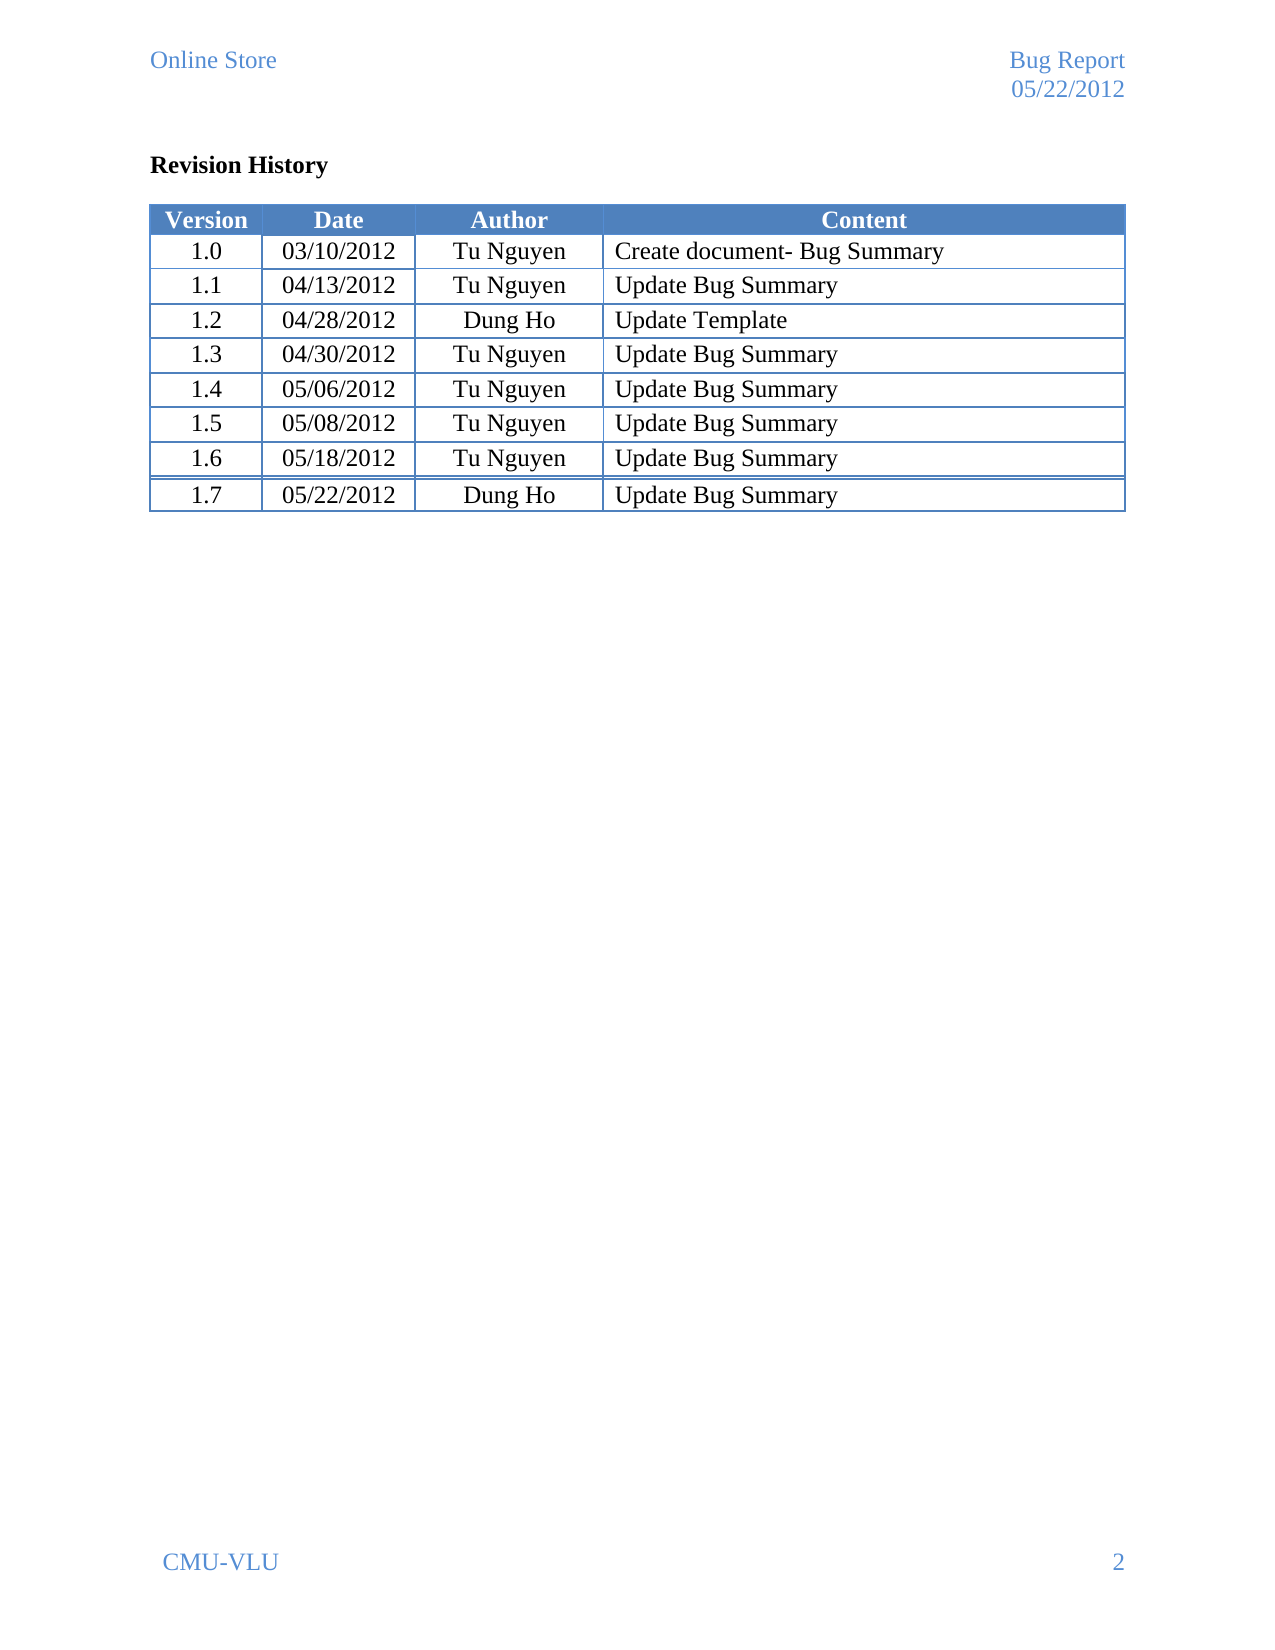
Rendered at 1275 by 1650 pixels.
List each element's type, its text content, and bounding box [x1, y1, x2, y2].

table_cell 05/18/2012 [263, 443, 414, 475]
table_cell Update Bug Summary [604, 408, 1124, 441]
table_cell Create document- Bug Summary [604, 235, 1124, 268]
table_cell Update Bug Summary [604, 480, 1124, 509]
table_header Version [151, 205, 262, 234]
table_header Author [416, 205, 603, 234]
table_cell 1.0 [151, 235, 261, 268]
table_cell Update Bug Summary [604, 443, 1124, 475]
table_cell 04/13/2012 [263, 270, 414, 303]
table_cell 05/06/2012 [263, 374, 414, 406]
table_cell 1.7 [151, 480, 261, 509]
table_cell Tu Nguyen [416, 269, 603, 303]
table_cell 1.3 [151, 339, 261, 372]
table_cell 04/28/2012 [263, 305, 414, 337]
table_cell Tu Nguyen [416, 235, 602, 268]
table_cell Update Template [604, 305, 1124, 337]
table_cell Tu Nguyen [416, 408, 603, 441]
table_header Date [263, 205, 415, 234]
table_cell Update Bug Summary [604, 339, 1124, 372]
table_cell Update Bug Summary [604, 374, 1124, 406]
table_cell 03/10/2012 [263, 236, 414, 268]
table_cell 04/30/2012 [263, 339, 414, 372]
table_cell Tu Nguyen [416, 443, 602, 475]
table_cell Dung Ho [416, 305, 602, 337]
text Revision History [150, 150, 1125, 179]
table_cell Update Bug Summary [604, 269, 1124, 303]
table_header Content [604, 205, 1124, 234]
table_cell 05/22/2012 [263, 480, 414, 509]
table_cell 05/08/2012 [263, 408, 414, 441]
table_cell 1.6 [151, 443, 261, 475]
table_cell Dung Ho [416, 480, 602, 509]
table_cell 1.1 [151, 269, 261, 303]
table_cell Tu Nguyen [416, 374, 602, 406]
table_cell 1.4 [151, 374, 261, 406]
table_cell Tu Nguyen [416, 339, 603, 372]
table_cell 1.2 [151, 305, 261, 337]
table_cell 1.5 [151, 408, 261, 441]
